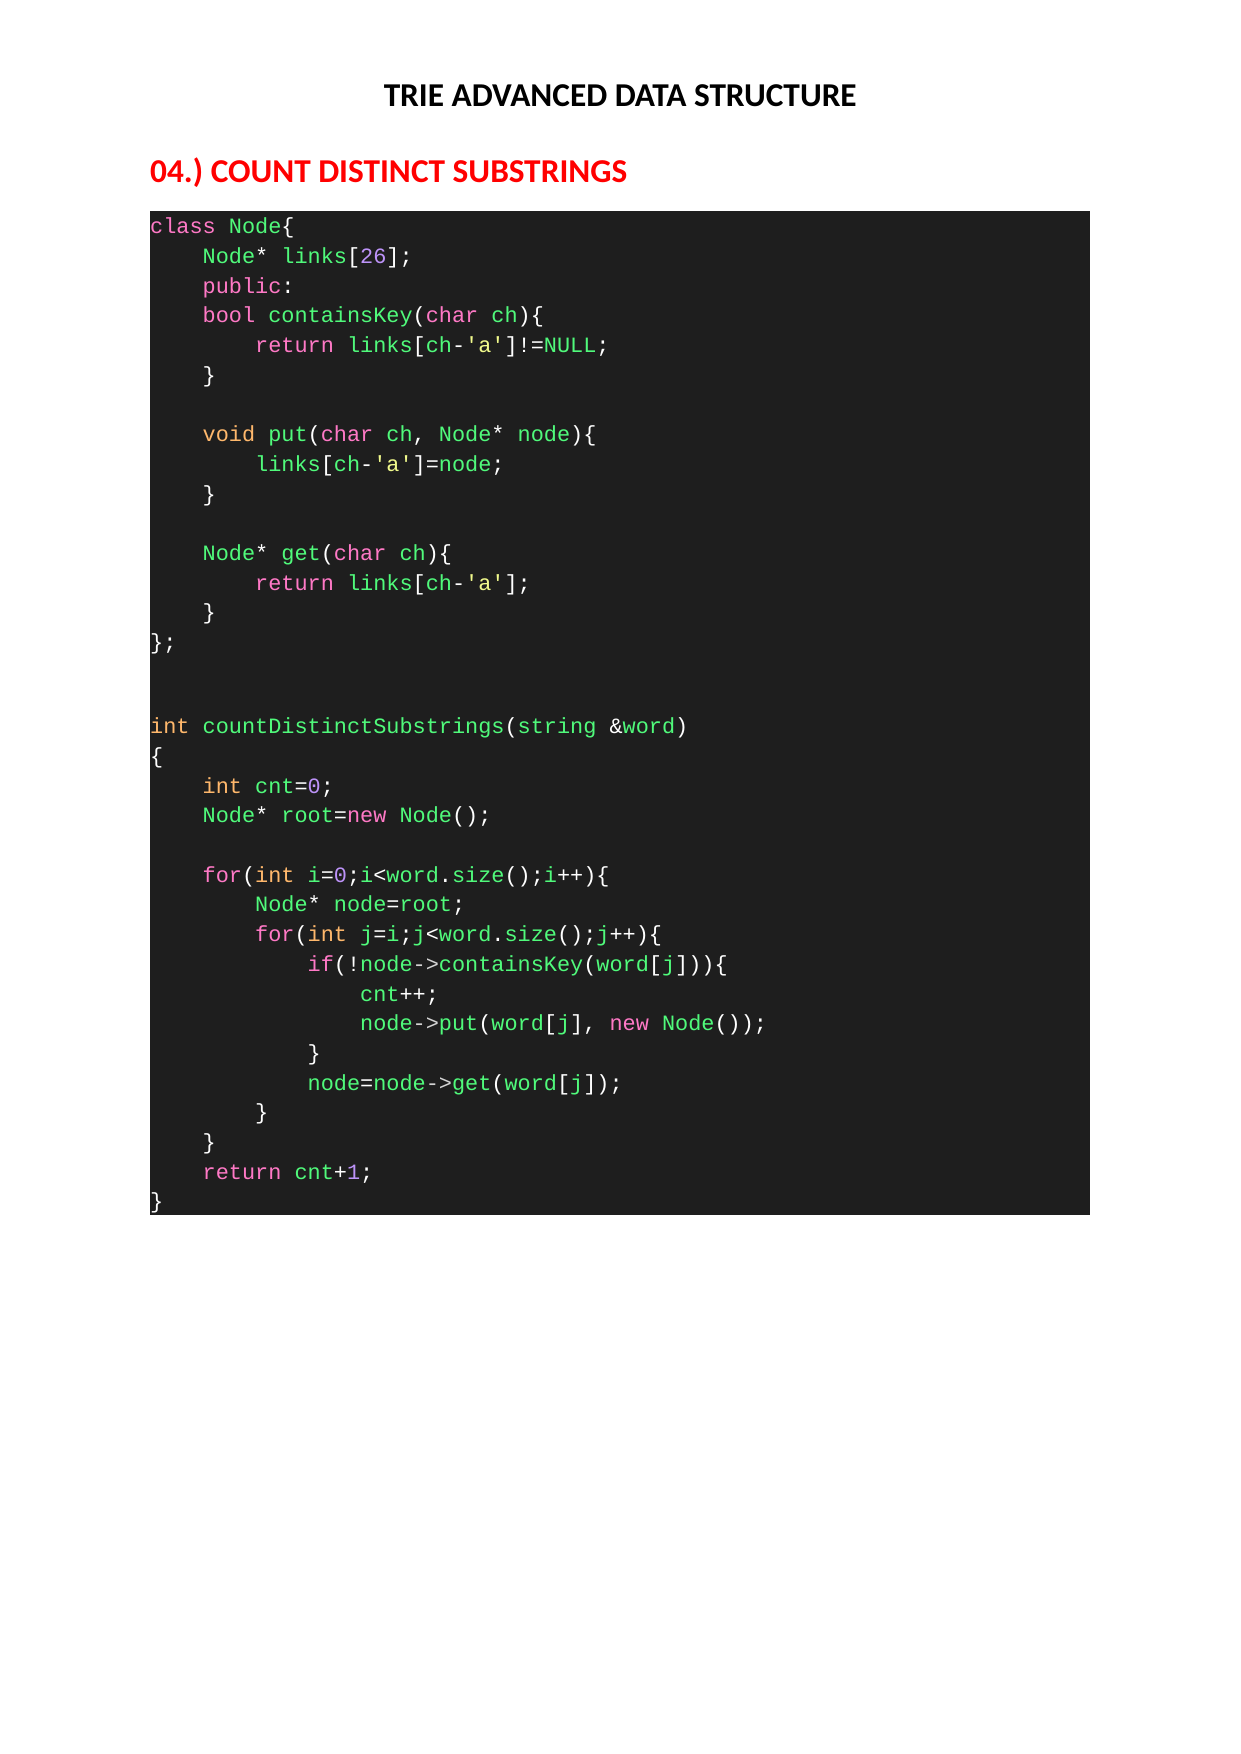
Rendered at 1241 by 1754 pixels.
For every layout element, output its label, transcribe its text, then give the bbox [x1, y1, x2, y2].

text } [150, 478, 1090, 507]
text for(int j=i;j<word.size();j++){ [150, 918, 1090, 948]
text Node* links[26]; [150, 240, 1090, 270]
text int cnt=0; [150, 770, 1090, 800]
text Node* root=new Node(); [150, 800, 1090, 829]
text return links[ch-'a']; [150, 567, 1090, 597]
text if(!node->containsKey(word[j])){ [150, 948, 1090, 978]
text bool containsKey(char ch){ [150, 300, 1090, 329]
text Node* get(char ch){ [150, 537, 1090, 567]
text } [150, 359, 1090, 389]
text node->put(word[j], new Node()); [150, 1007, 1090, 1037]
text int countDistinctSubstrings(string &word) [150, 711, 1090, 740]
text void put(char ch, Node* node){ [150, 418, 1090, 448]
text } [150, 597, 1090, 626]
text public: [150, 270, 1090, 300]
text } [150, 1126, 1090, 1156]
text }; [150, 626, 1090, 656]
text } [150, 1186, 1090, 1215]
text node=node->get(word[j]); [150, 1067, 1090, 1097]
text } [150, 1097, 1090, 1126]
text 04.) COUNT DISTINCT SUBSTRINGS [150, 150, 1090, 191]
text Node* node=root; [150, 889, 1090, 918]
text } [150, 1037, 1090, 1067]
text { [150, 740, 1090, 770]
text links[ch-'a']=node; [150, 448, 1090, 478]
text cnt++; [150, 978, 1090, 1007]
text class Node{ [150, 211, 1090, 240]
text return links[ch-'a']!=NULL; [150, 329, 1090, 359]
text for(int i=0;i<word.size();i++){ [150, 859, 1090, 889]
text return cnt+1; [150, 1156, 1090, 1186]
